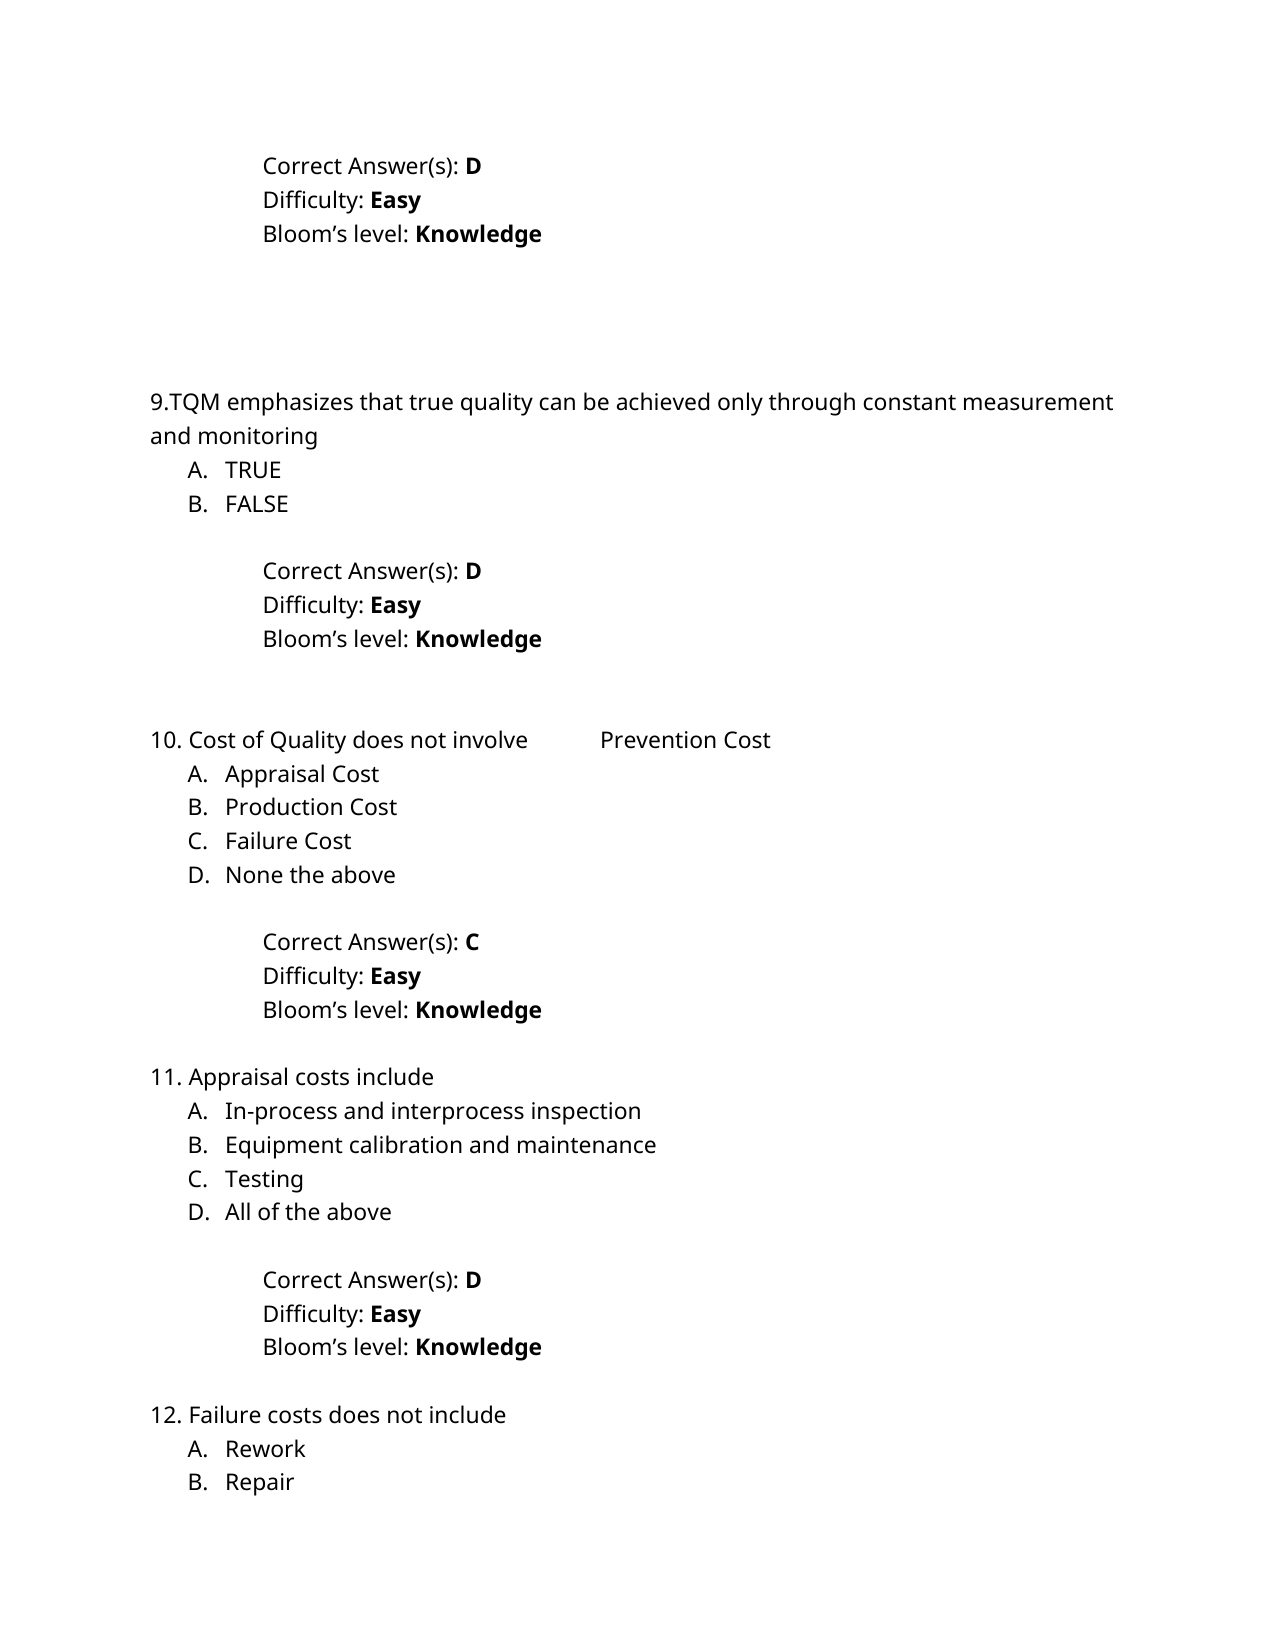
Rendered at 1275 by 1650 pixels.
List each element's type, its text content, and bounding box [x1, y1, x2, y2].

list Repair [187, 1466, 1125, 1497]
list FALSE [187, 487, 1125, 519]
list Failure Cost [187, 825, 1125, 856]
list Production Cost [187, 791, 1125, 822]
text Bloom’s level: Knowledge [187, 994, 1125, 1025]
list Difficulty: Easy [262, 1297, 1125, 1329]
list Difficulty: Easy [262, 184, 1125, 215]
list Correct Answer(s): D [262, 1264, 1125, 1295]
list Correct Answer(s): D [262, 555, 1125, 586]
text Bloom’s level: Knowledge [187, 622, 1125, 654]
list TRUE [187, 454, 1125, 485]
list All of the above [187, 1196, 1125, 1227]
text Bloom’s level: Knowledge [187, 1331, 1125, 1362]
text 11. Appraisal costs include [150, 1061, 1125, 1092]
text 9.TQM emphasizes that true quality can be achieved only through constant measurement and monitoring [150, 386, 1125, 451]
list Testing [187, 1162, 1125, 1194]
list Appraisal Cost [187, 757, 1125, 789]
list Difficulty: Easy [262, 589, 1125, 620]
text 12. Failure costs does not include [150, 1399, 1125, 1430]
list Correct Answer(s): C [262, 926, 1125, 957]
list In-process and interprocess inspection [187, 1095, 1125, 1126]
list Difficulty: Easy [262, 960, 1125, 991]
text 10. Cost of Quality does not involve Prevention Cost [150, 724, 1125, 755]
list Correct Answer(s): D [262, 150, 1125, 181]
list None the above [187, 859, 1125, 890]
list Bloom’s level: Knowledge [262, 217, 1125, 249]
list Equipment calibration and maintenance [187, 1129, 1125, 1160]
list Rework [187, 1432, 1125, 1464]
